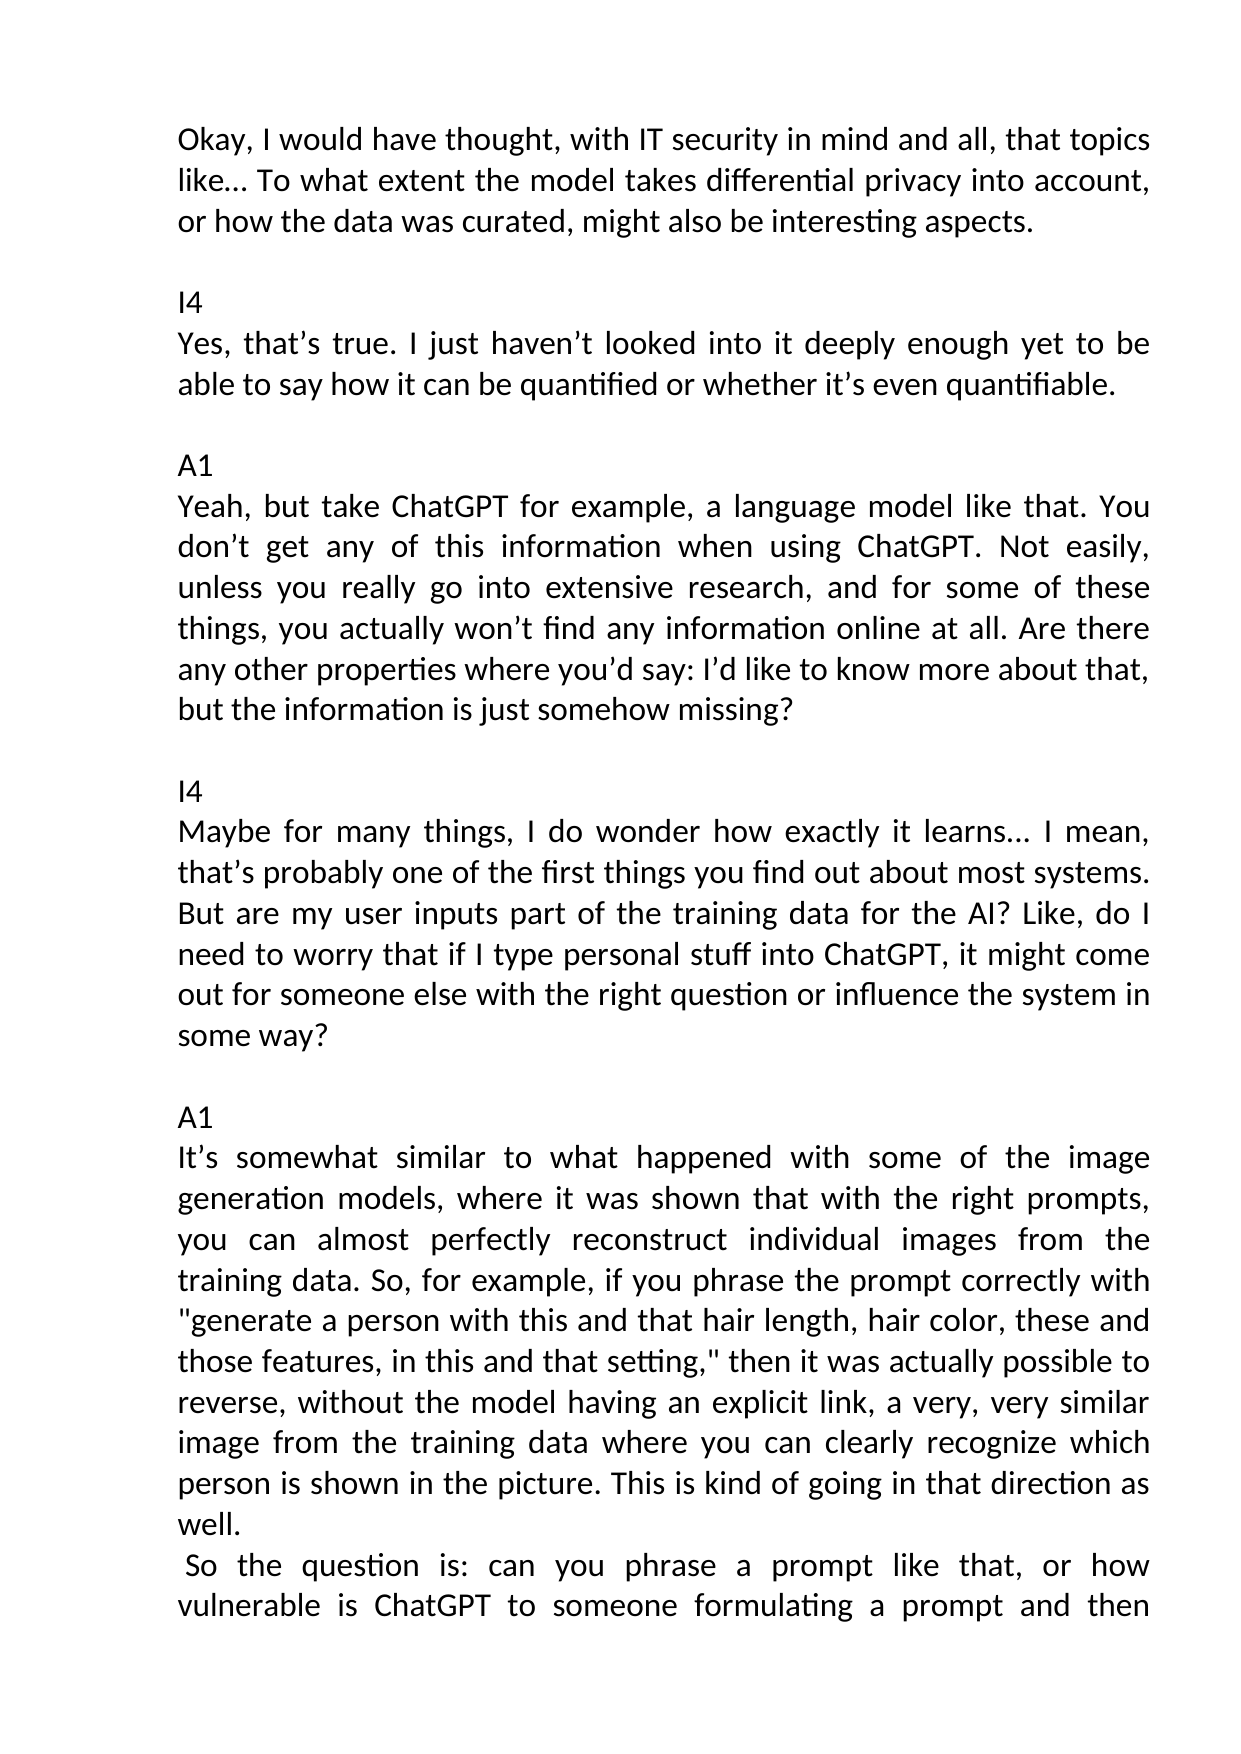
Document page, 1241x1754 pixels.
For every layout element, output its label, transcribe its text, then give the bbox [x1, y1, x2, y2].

text Okay, I would have thought, with IT security in mind and all, that topics like… To what extent the model takes differential privacy into account, or how the data was curated, might also be interesting aspects. [177, 118, 1152, 240]
text Yeah, but take ChatGPT for example, a language model like that. You don’t get any of this information when using ChatGPT. Not easily, unless you really go into extensive research, and for some of these things, you actually won’t find any information online at all. Are there any other properties where you’d say: I’d like to know more about that, but the information is just somehow missing? [177, 485, 1152, 729]
text A1 [177, 1096, 1152, 1136]
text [177, 1544, 1152, 1625]
text I4 [177, 770, 1152, 811]
text I4 [177, 281, 1152, 322]
text Yes, that’s true. I just haven’t looked into it deeply enough yet to be able to say how it can be quantified or whether it’s even quantifiable. [177, 322, 1152, 403]
text A1 [177, 444, 1152, 485]
text Maybe for many things, I do wonder how exactly it learns... I mean, that’s probably one of the first things you find out about most systems. But are my user inputs part of the training data for the AI? Like, do I need to worry that if I type personal stuff into ChatGPT, it might come out for someone else with the right question or influence the system in some way? [177, 811, 1152, 1055]
text It’s somewhat similar to what happened with some of the image generation models, where it was shown that with the right prompts, you can almost perfectly reconstruct individual images from the training data. So, for example, if you phrase the prompt correctly with "generate a person with this and that hair length, hair color, these and those features, in this and that setting," then it was actually possible to reverse, without the model having an explicit link, a very, very similar image from the training data where you can clearly recognize which person is shown in the picture. This is kind of going in that direction as well. [177, 1136, 1152, 1544]
